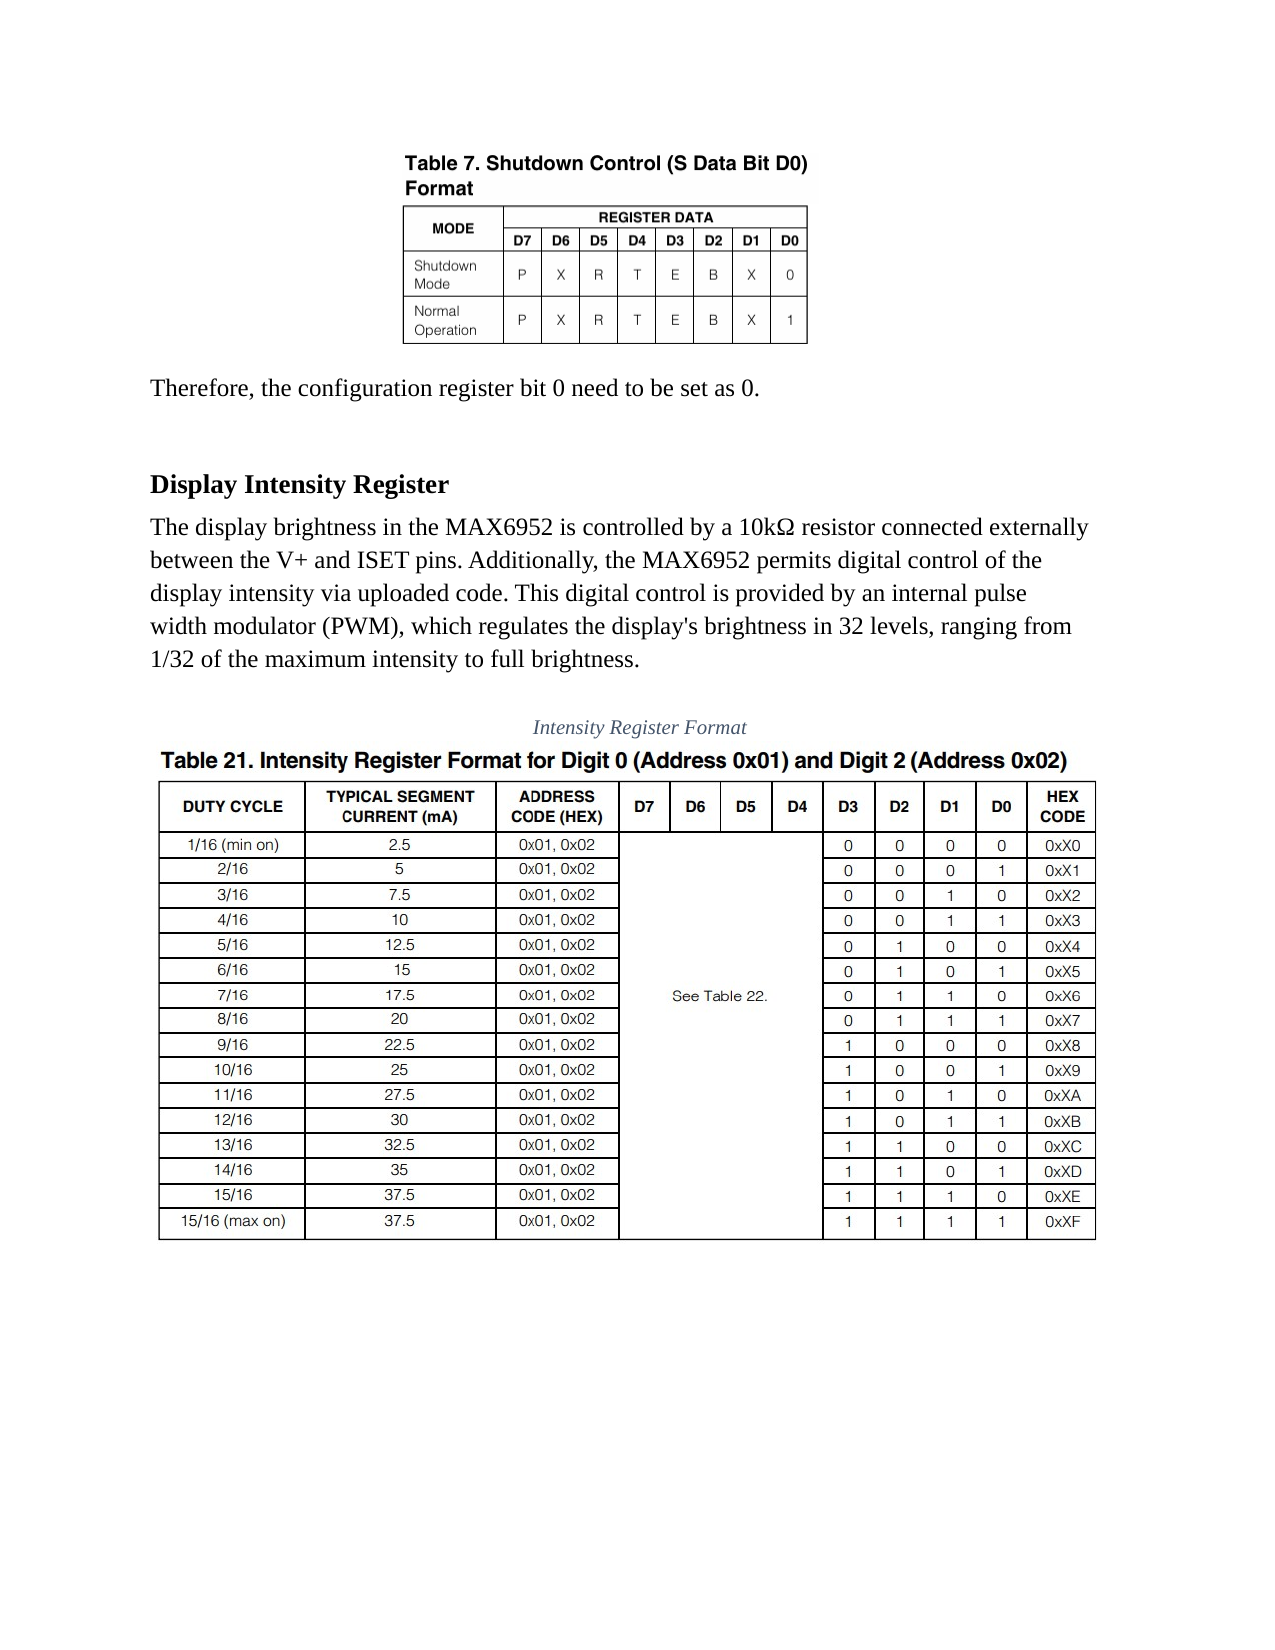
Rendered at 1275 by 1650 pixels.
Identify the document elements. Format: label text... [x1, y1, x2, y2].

picture [381, 150, 820, 357]
picture [156, 741, 1097, 1251]
text The display brightness in the MAX6952 is controlled by a 10kΩ resistor connected externally between the V+ and ISET pins. Additionally, the MAX6952 permits digital control of the display intensity via uploaded code. This digital control is provided by an internal pulse width modulator (PWM), which regulates the display's brightness in 32 levels, ranging from 1/32 of the maximum intensity to full brightness. [150, 512, 1090, 673]
subtitle Display Intensity Register [150, 468, 1125, 499]
text Intensity Register Format [156, 715, 1125, 739]
text Therefore, the configuration register bit 0 need to be set as 0. [150, 373, 1125, 401]
